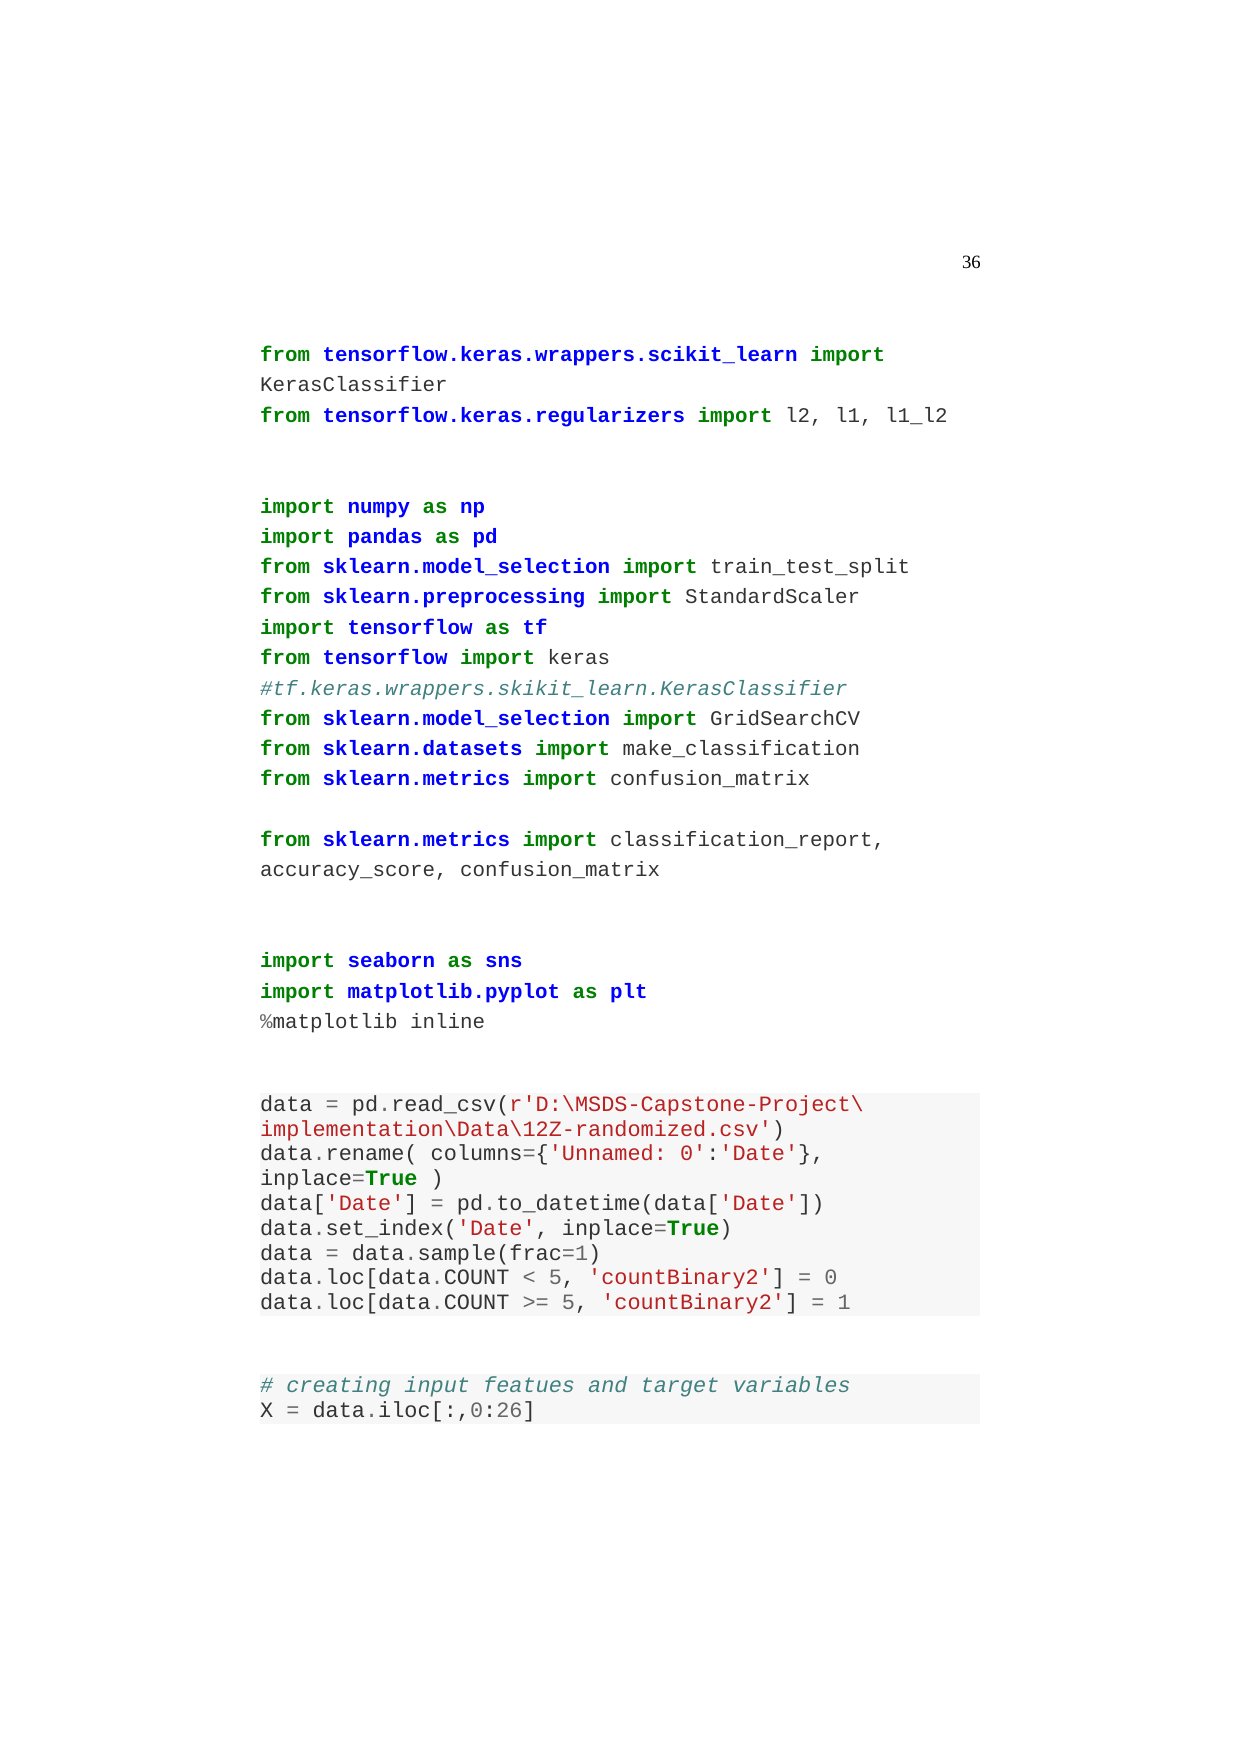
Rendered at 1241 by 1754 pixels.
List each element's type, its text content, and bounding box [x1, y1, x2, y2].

text %matplotlib inline [260, 1004, 980, 1034]
text data.set_index('Date', inplace=True) [260, 1217, 980, 1242]
text from sklearn.datasets import make_classification [260, 731, 980, 762]
text data['Date'] = pd.to_datetime(data['Date']) [260, 1192, 980, 1217]
text from sklearn.metrics import classification_report, accuracy_score, confusion_matrix [260, 822, 980, 883]
text import seaborn as sns [260, 944, 980, 974]
text from sklearn.preprocessing import StandardScaler [260, 580, 980, 610]
text from sklearn.model_selection import GridSearchCV [260, 701, 980, 731]
text import numpy as np [260, 489, 980, 519]
text # creating input featues and target variables [260, 1374, 980, 1399]
text data.loc[data.COUNT >= 5, 'countBinary2'] = 1 [260, 1291, 980, 1316]
text data.rename( columns={'Unnamed: 0':'Date'}, inplace=True ) [260, 1142, 980, 1192]
text import tensorflow as tf [260, 610, 980, 641]
text data = data.sample(frac=1) [260, 1242, 980, 1266]
text import pandas as pd [260, 519, 980, 549]
text X = data.iloc[:,0:26] [260, 1399, 980, 1424]
text from tensorflow import keras [260, 641, 980, 671]
text import matplotlib.pyplot as plt [260, 974, 980, 1004]
text from sklearn.metrics import confusion_matrix [260, 762, 980, 792]
text from tensorflow.keras.regularizers import l2, l1, l1_l2 [260, 398, 980, 428]
text data.loc[data.COUNT < 5, 'countBinary2'] = 0 [260, 1266, 980, 1291]
text #tf.keras.wrappers.skikit_learn.KerasClassifier [260, 671, 980, 701]
text from sklearn.model_selection import train_test_split [260, 549, 980, 580]
text data = pd.read_csv(r'D:\MSDS-Capstone-Project\implementation\Data\12Z-randomized.csv') [260, 1093, 980, 1142]
text from tensorflow.keras.wrappers.scikit_learn import KerasClassifier [260, 337, 980, 398]
